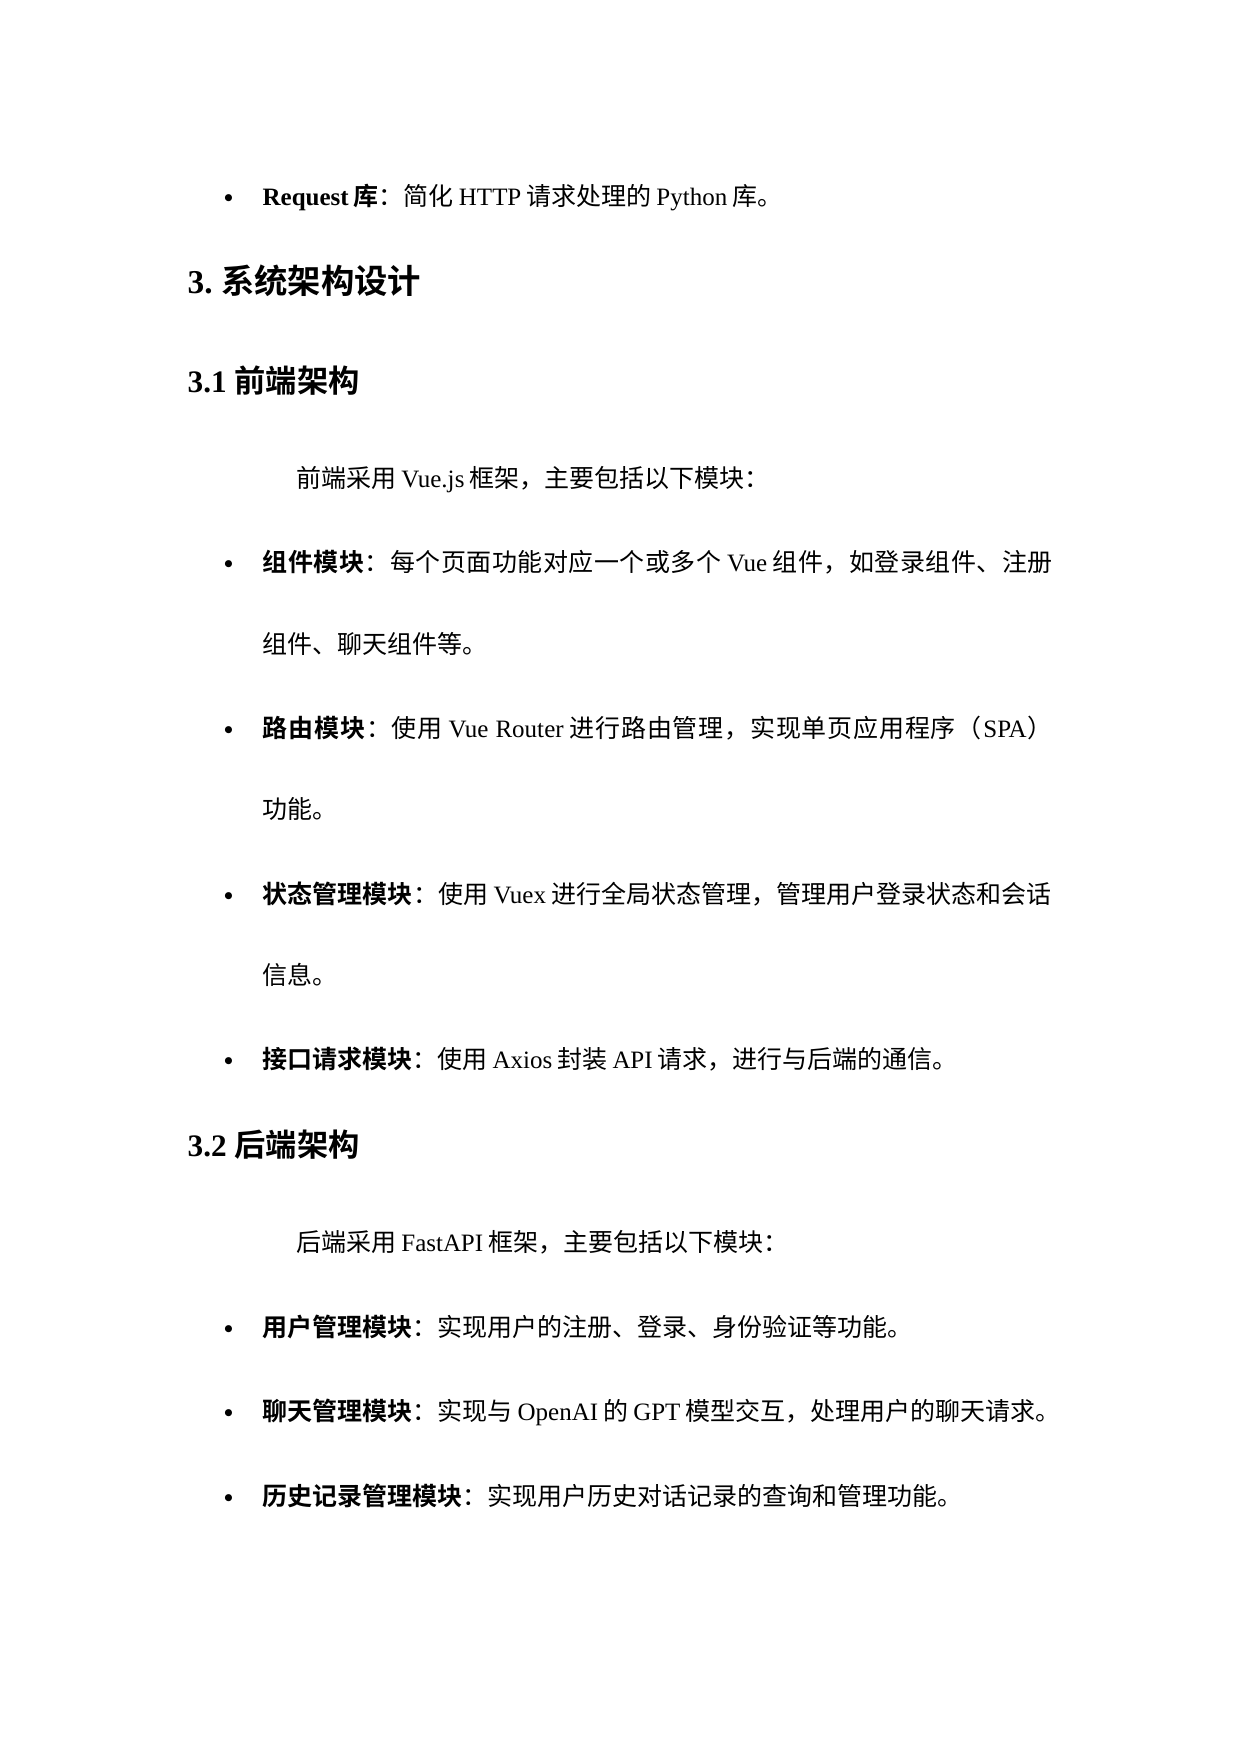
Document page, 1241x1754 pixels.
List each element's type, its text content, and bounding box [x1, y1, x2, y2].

list 组件模块：每个页面功能对应一个或多个Vue组件，如登录组件、注册组件、聊天组件等。 [225, 528, 1053, 675]
list 历史记录管理模块：实现用户历史对话记录的查询和管理功能。 [225, 1462, 1053, 1527]
list 接口请求模块：使用Axios封装API请求，进行与后端的通信。 [225, 1026, 1053, 1091]
text 后端采用FastAPI框架，主要包括以下模块： [187, 1208, 1053, 1273]
list 路由模块：使用Vue Router进行路由管理，实现单页应用程序（SPA）功能。 [225, 694, 1053, 840]
text 前端采用Vue.js框架，主要包括以下模块： [187, 444, 1053, 509]
subtitle 3.2 后端架构 [187, 1110, 1053, 1175]
list 状态管理模块：使用Vuex进行全局状态管理，管理用户登录状态和会话信息。 [225, 860, 1053, 1006]
subtitle 3. 系统架构设计 [187, 246, 1053, 311]
subtitle 3.1 前端架构 [187, 346, 1053, 411]
list 用户管理模块：实现用户的注册、登录、身份验证等功能。 [225, 1293, 1053, 1358]
list 聊天管理模块：实现与OpenAI的GPT模型交互，处理用户的聊天请求。 [225, 1377, 1053, 1442]
list Request库：简化HTTP请求处理的Python库。 [225, 162, 1053, 227]
